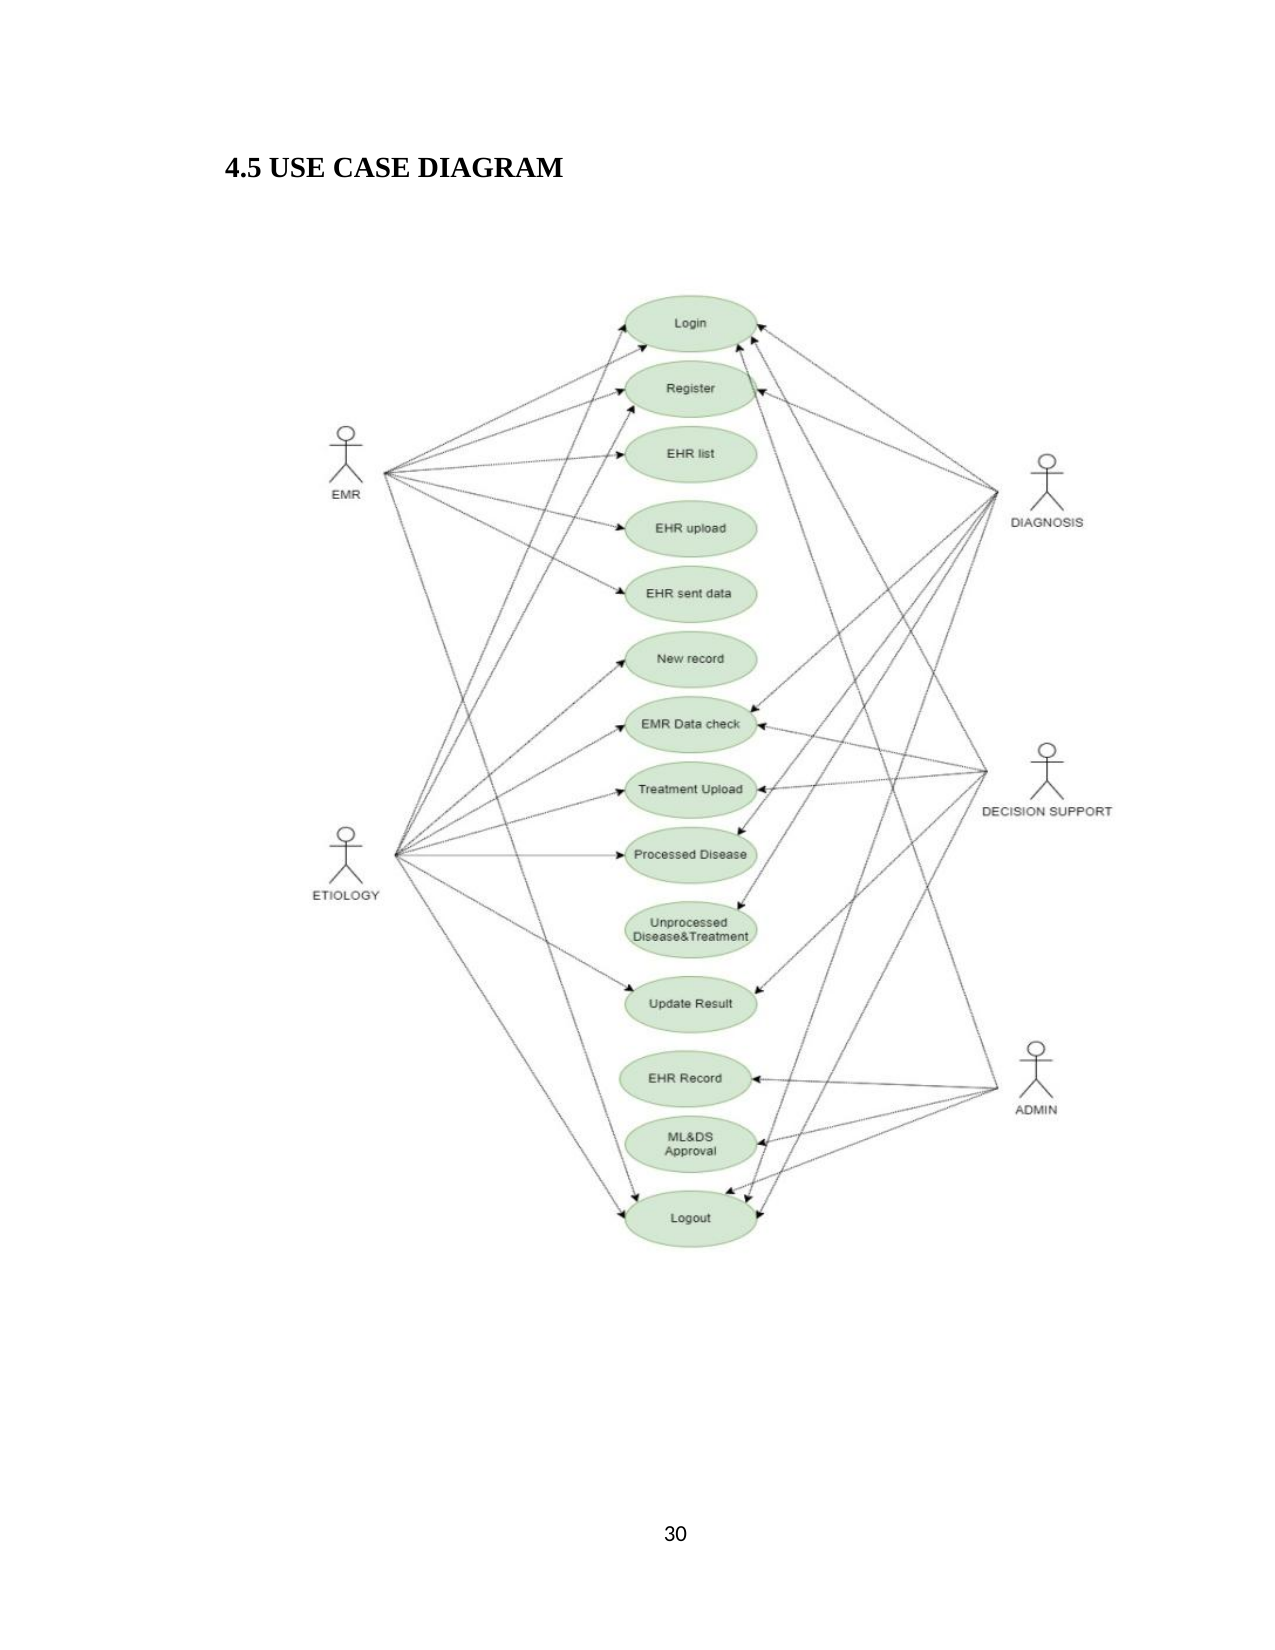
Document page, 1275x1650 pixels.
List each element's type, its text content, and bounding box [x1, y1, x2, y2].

picture [225, 221, 1200, 1322]
text 4.5 USE CASE DIAGRAM [225, 150, 1125, 183]
